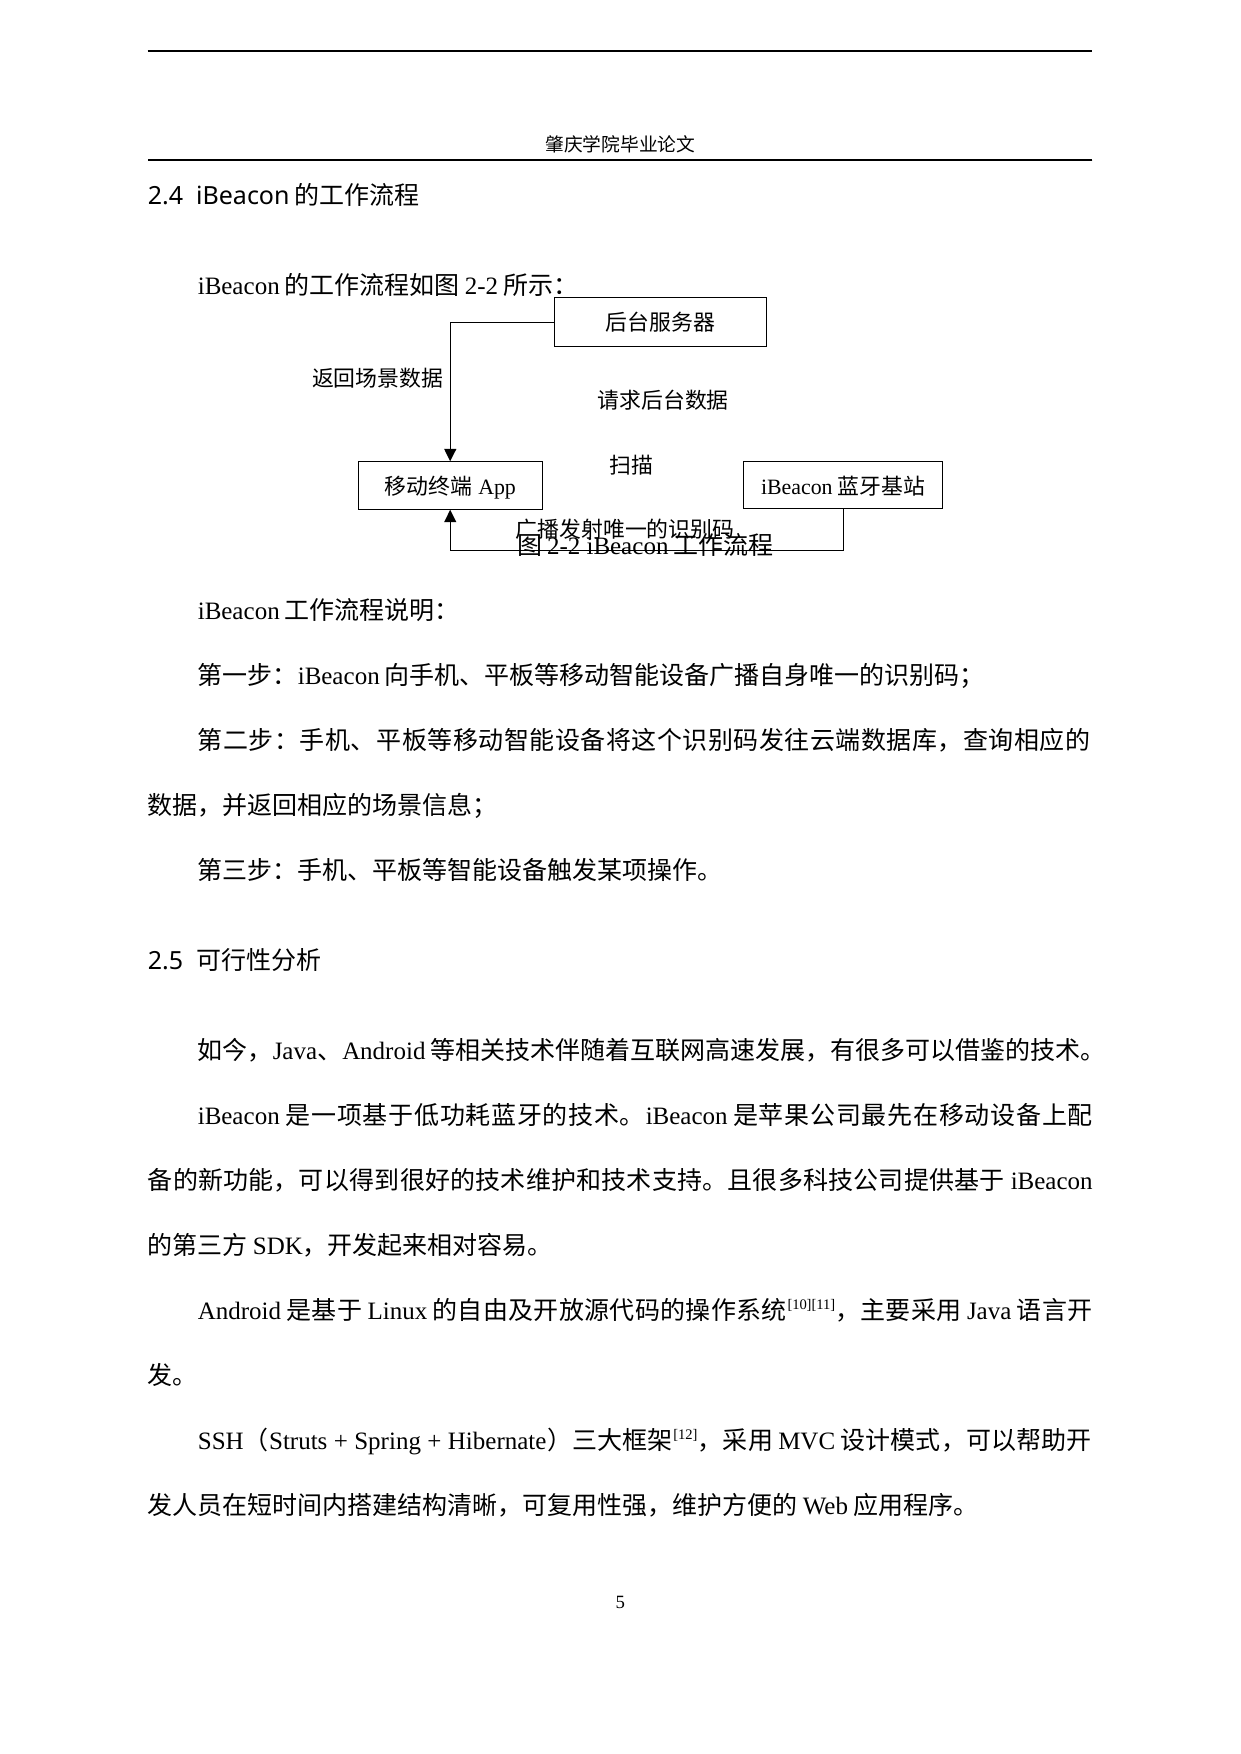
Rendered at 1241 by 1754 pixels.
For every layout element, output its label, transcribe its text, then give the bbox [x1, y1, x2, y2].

text 如今，Java、Android等相关技术伴随着互联网高速发展，有很多可以借鉴的技术。 [148, 1016, 1092, 1081]
text SSH（Struts + Spring + Hibernate）三大框架[12]，采用MVC设计模式，可以帮助开发人员在短时间内搭建结构清晰，可复用性强，维护方便的Web应用程序。 [148, 1406, 1092, 1536]
text 第三步：手机、平板等智能设备触发某项操作。 [148, 836, 1092, 901]
text iBeacon工作流程说明： [148, 576, 1092, 641]
text Android是基于Linux的自由及开放源代码的操作系统[10][11]，主要采用Java语言开发。 [148, 1276, 1092, 1406]
text 第一步：iBeacon向手机、平板等移动智能设备广播自身唯一的识别码； [148, 641, 1092, 706]
text iBeacon是一项基于低功耗蓝牙的技术。iBeacon是苹果公司最先在移动设备上配备的新功能，可以得到很好的技术维护和技术支持。且很多科技公司提供基于iBeacon的第三方SDK，开发起来相对容易。 [148, 1081, 1092, 1276]
text 第二步：手机、平板等移动智能设备将这个识别码发往云端数据库，查询相应的数据，并返回相应的场景信息； [148, 706, 1092, 836]
subtitle 2.4 iBeacon的工作流程 [148, 161, 1092, 226]
text 图2-2 iBeacon工作流程 [148, 511, 1092, 576]
text iBeacon的工作流程如图2-2所示： [148, 251, 1092, 316]
subtitle 2.5 可行性分析 [148, 926, 1092, 991]
